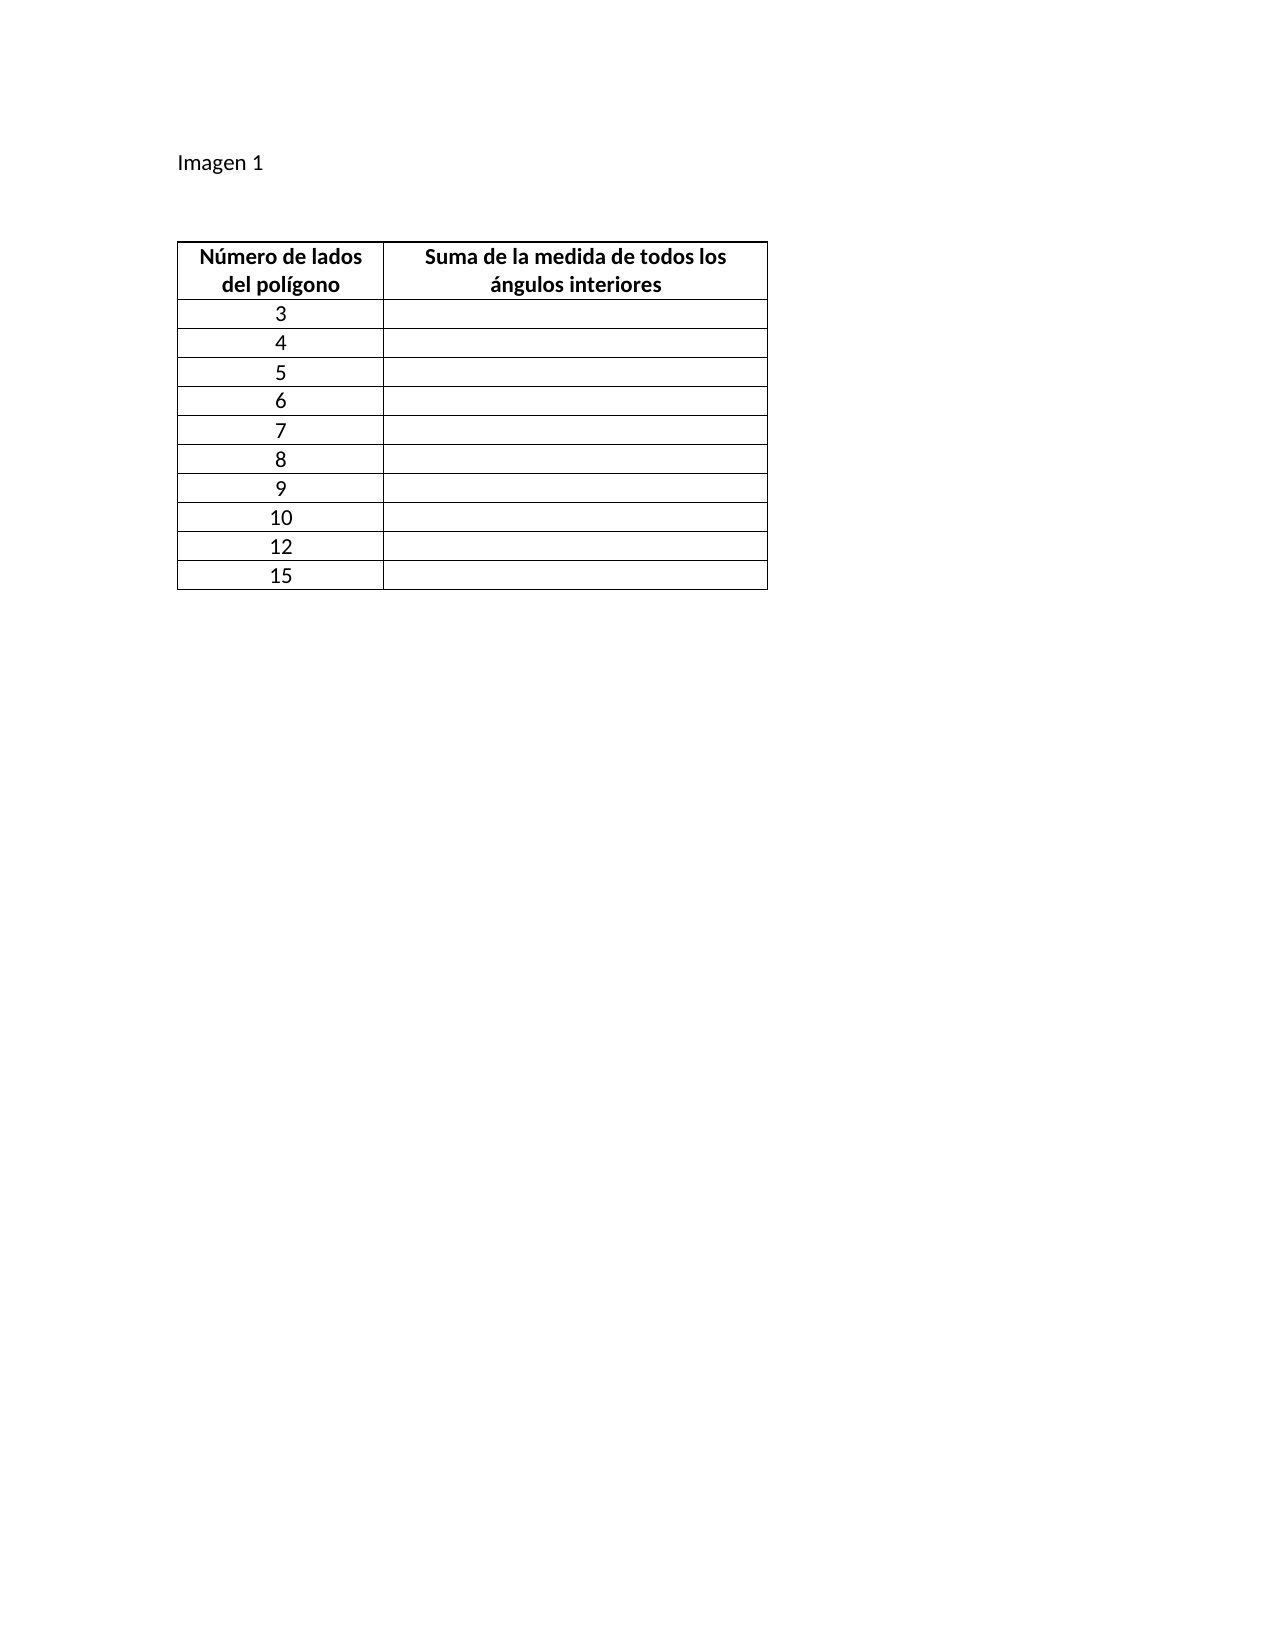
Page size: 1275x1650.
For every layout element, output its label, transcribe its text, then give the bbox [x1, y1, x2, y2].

table_cell 3 [178, 300, 383, 327]
table_cell 8 [178, 445, 383, 473]
table_cell [384, 532, 767, 560]
table_cell [384, 329, 767, 357]
table_cell [384, 300, 767, 327]
table_cell [384, 474, 767, 502]
table_cell [384, 358, 767, 386]
table_cell 12 [178, 532, 383, 560]
table_header Suma de la medida de todos los ángulos interiores [384, 243, 767, 298]
text Imagen 1 [177, 148, 1098, 176]
table_cell [384, 561, 767, 589]
table_cell 6 [178, 387, 383, 415]
table_cell [384, 416, 767, 444]
table_cell 10 [178, 503, 383, 531]
table_cell 5 [178, 358, 383, 386]
table_cell 15 [178, 561, 383, 589]
table_cell [384, 503, 767, 531]
table_cell [384, 445, 767, 473]
table_cell [384, 387, 767, 415]
table_cell 4 [178, 329, 383, 357]
table_cell 9 [178, 474, 383, 502]
table_header Número de lados del polígono [178, 243, 383, 298]
table_cell 7 [178, 416, 383, 444]
